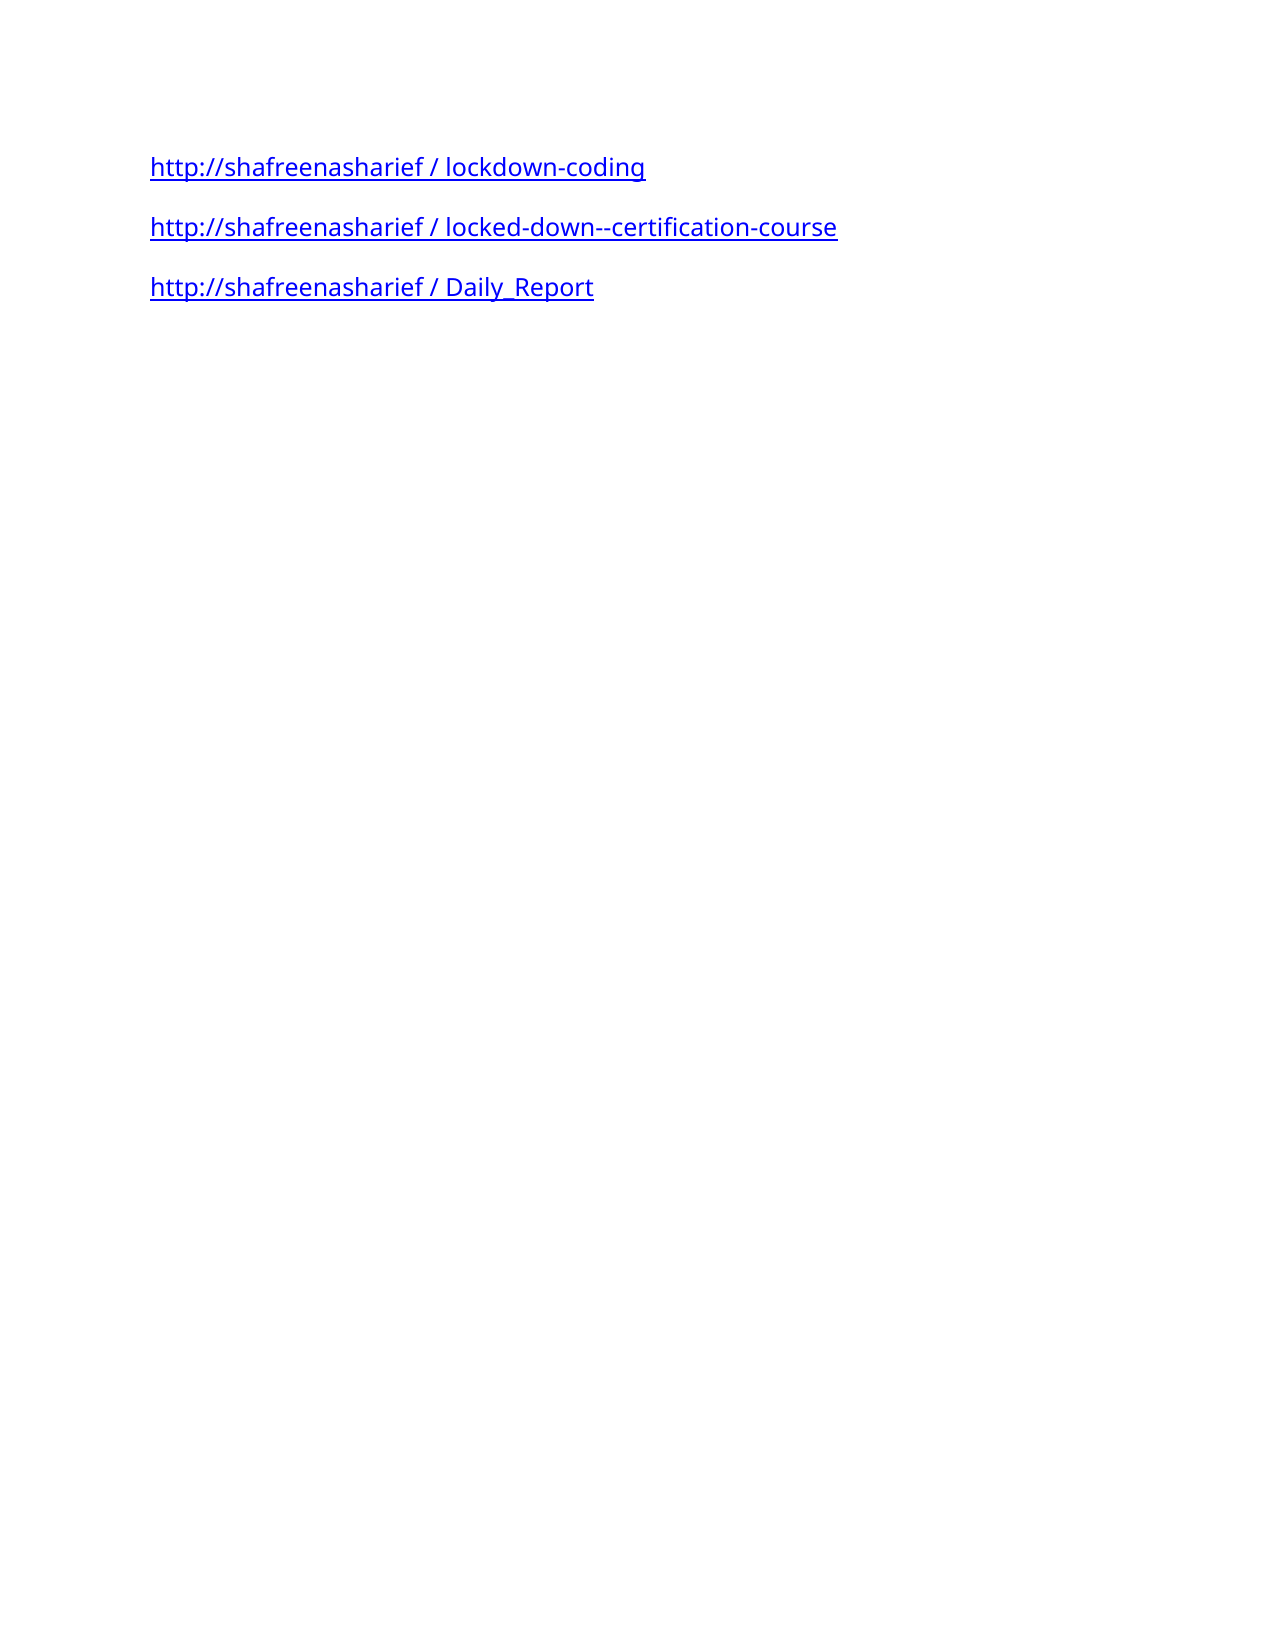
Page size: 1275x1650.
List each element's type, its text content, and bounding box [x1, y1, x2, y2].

text http://shafreenasharief / lockdown-coding [150, 150, 1125, 184]
text http://shafreenasharief / Daily_Report [150, 270, 1125, 304]
text http://shafreenasharief / locked-down--certification-course [150, 210, 1125, 244]
